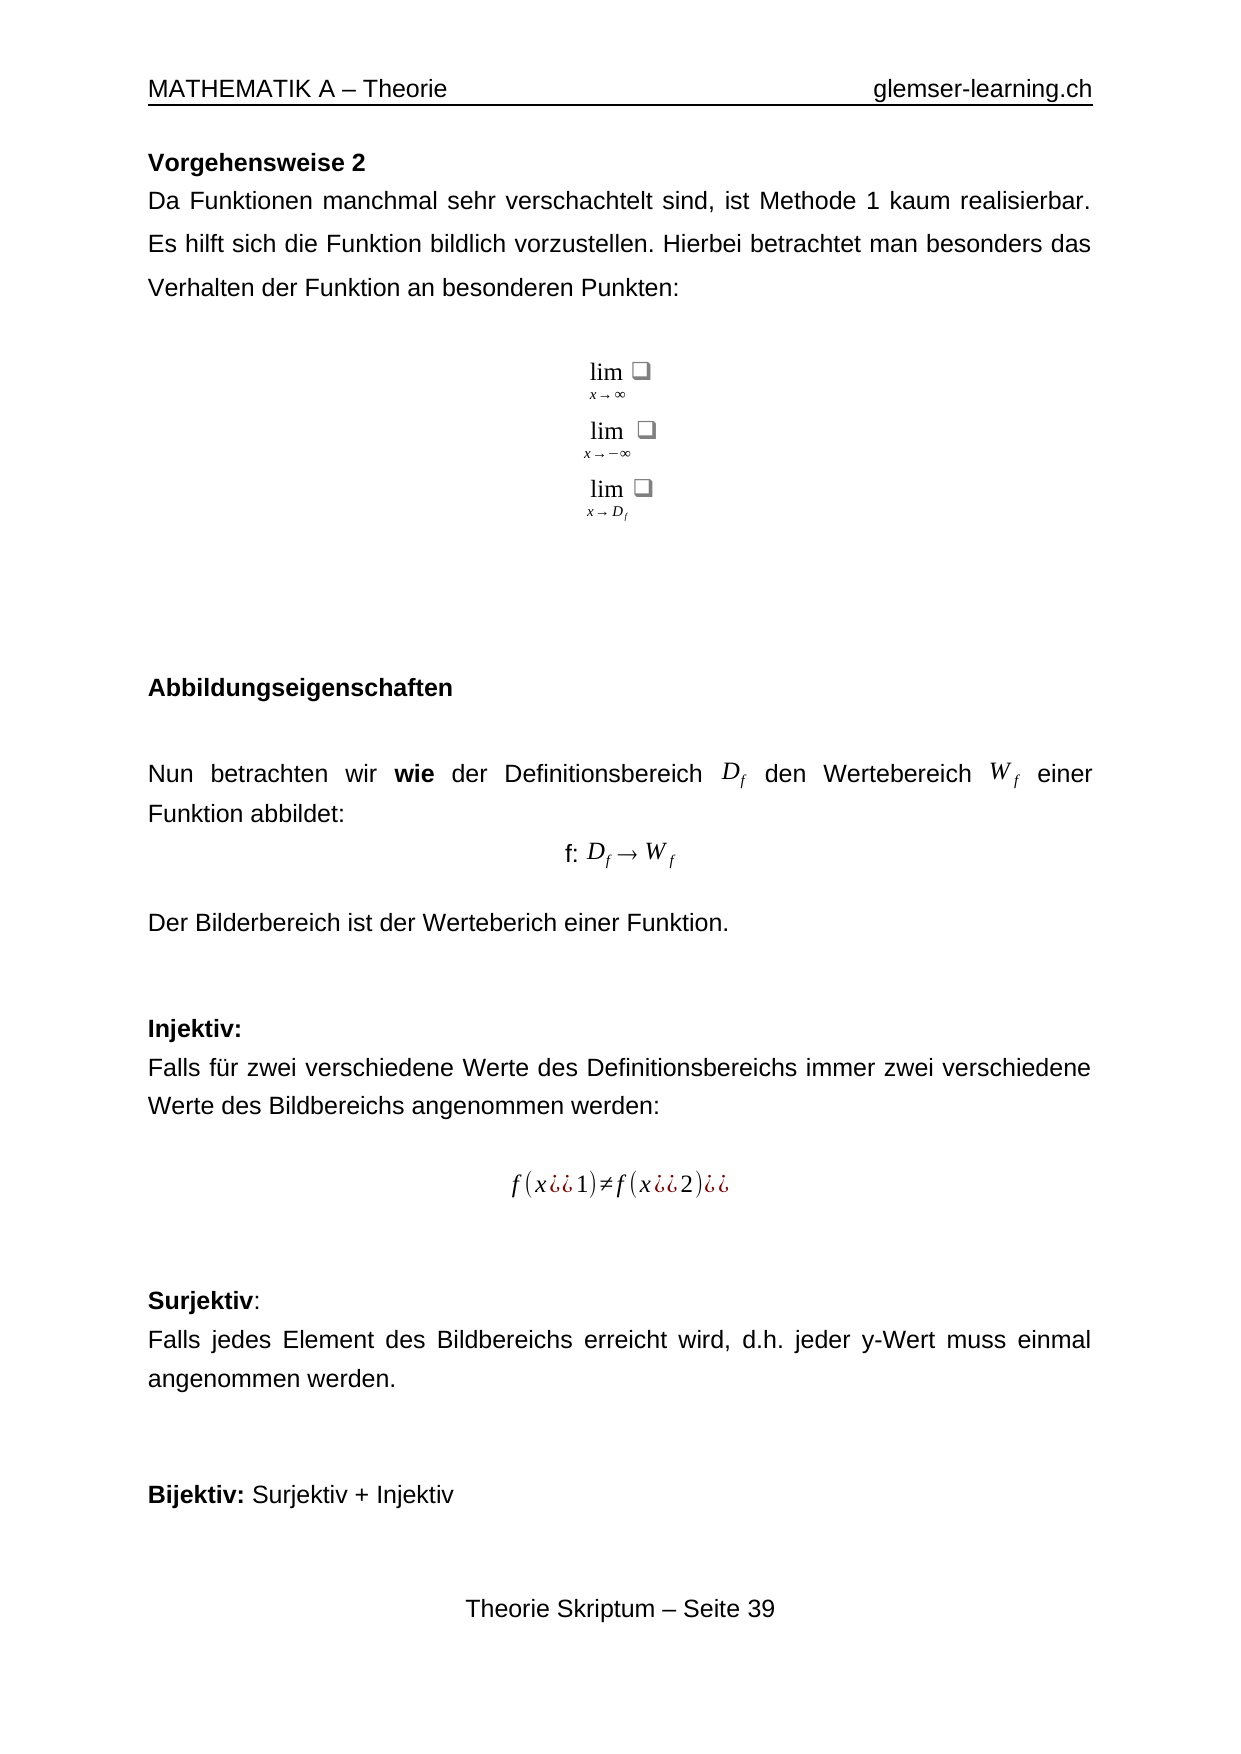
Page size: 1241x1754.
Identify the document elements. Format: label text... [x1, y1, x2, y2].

text f: [148, 837, 1093, 869]
text Da Funktionen manchmal sehr verschachtelt sind, ist Methode 1 kaum realisierbar. Es hilft sich die Funktion bildlich vorzustellen. Hierbei betrachtet man besonders das Verhalten der Funktion an besonderen Punkten: [148, 186, 1093, 301]
text Vorgehensweise 2 [148, 148, 1093, 176]
subtitle Abbildungseigenschaften [148, 673, 1093, 702]
text Falls jedes Element des Bildbereichs erreicht wird, d.h. jeder y-Wert muss einmal angenommen werden. [148, 1325, 1093, 1392]
text Der Bilderbereich ist der Werteberich einer Funktion. [148, 907, 1093, 936]
text Bijektiv: Surjektiv + Injektiv [148, 1480, 1093, 1509]
text Nun betrachten wir wie der Definitionsbereich den Wertebereich einer Funktion abbildet: [148, 757, 1093, 827]
text Falls für zwei verschiedene Werte des Definitionsbereichs immer zwei verschiedene Werte des Bildbereichs angenommen werden: [148, 1052, 1093, 1120]
text Injektiv: [148, 1014, 1093, 1042]
text Surjektiv: [148, 1286, 1093, 1315]
